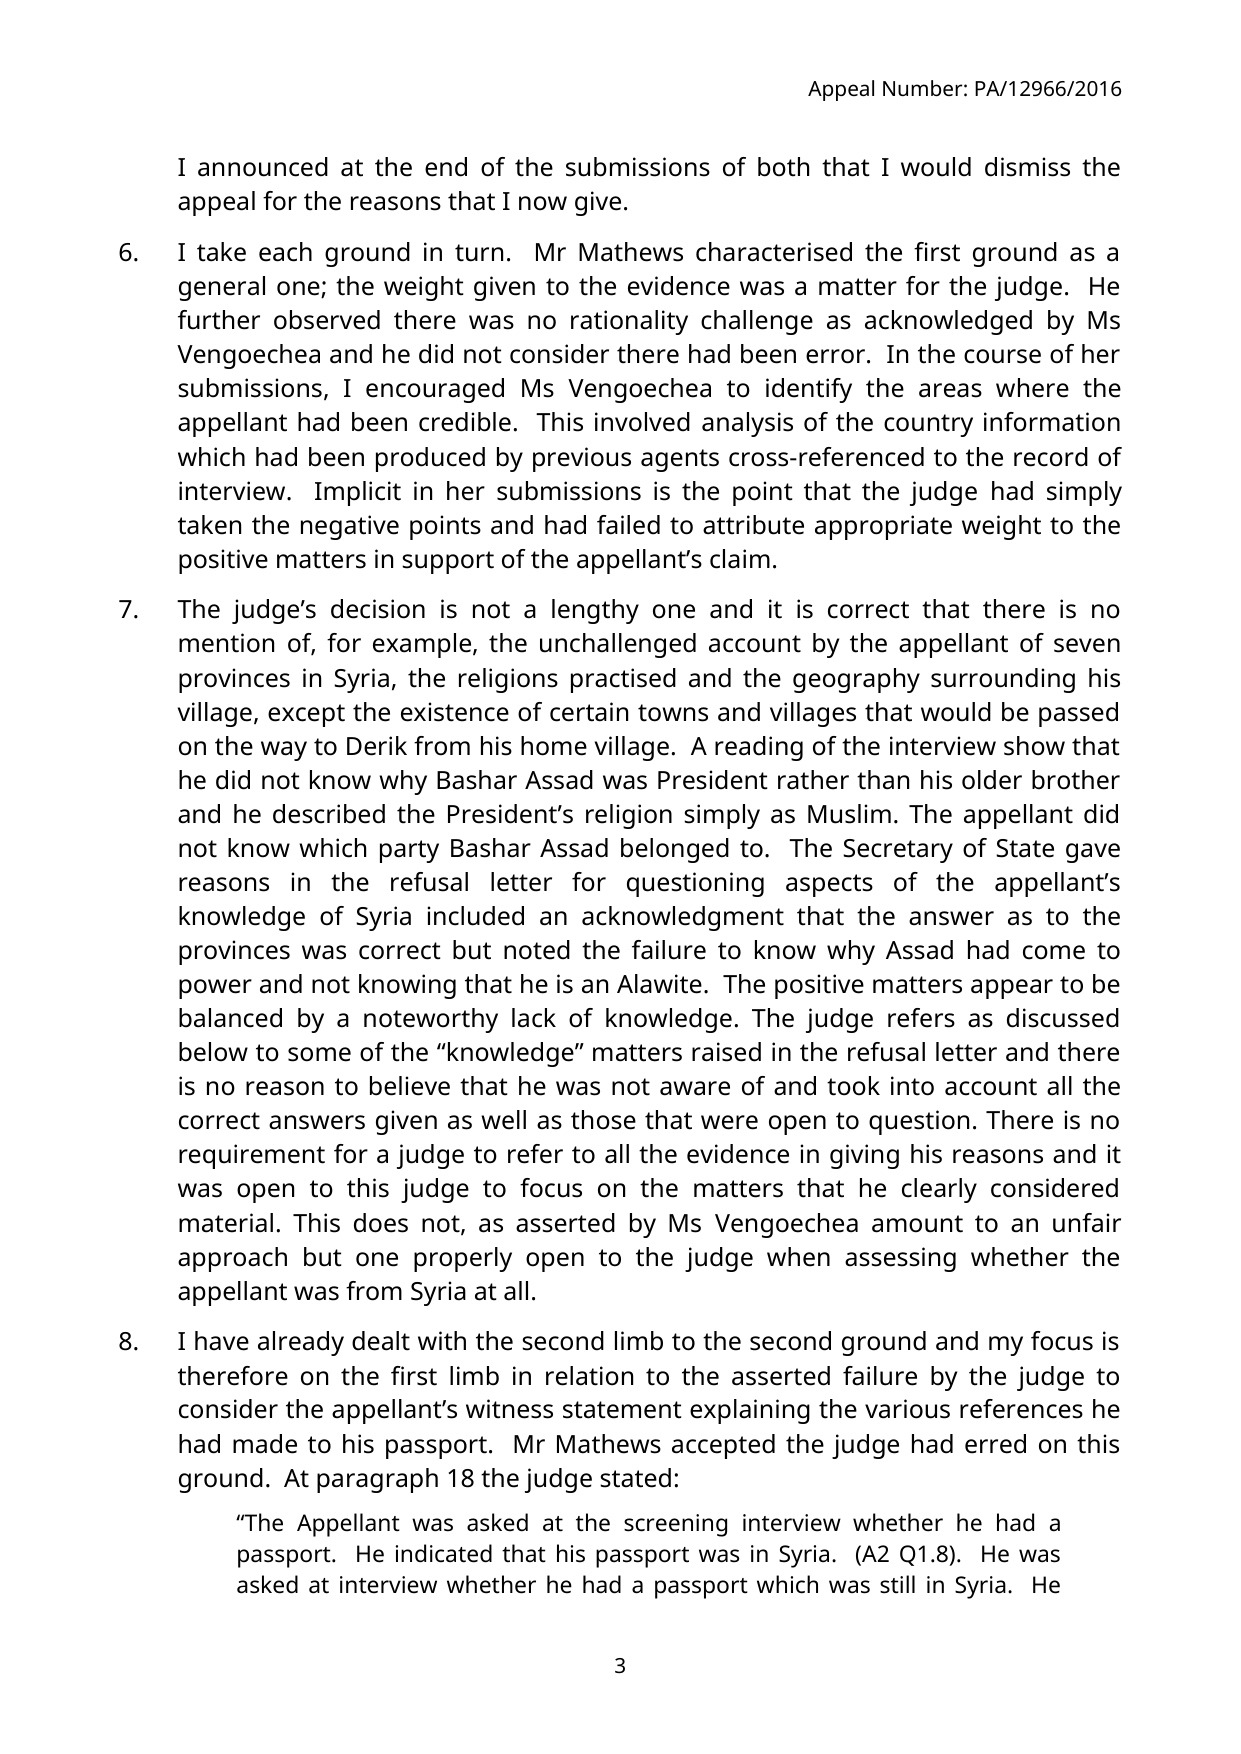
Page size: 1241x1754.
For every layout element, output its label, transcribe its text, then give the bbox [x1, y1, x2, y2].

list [118, 150, 1122, 218]
list I take each ground in turn. Mr Mathews characterised the first ground as a general one; the weight given to the evidence was a matter for the judge. He further observed there was no rationality challenge as acknowledged by Ms Vengoechea and he did not consider there had been error. In the course of her submissions, I encouraged Ms Vengoechea to identify the areas where the appellant had been credible. This involved analysis of the country information which had been produced by previous agents cross-referenced to the record of interview. Implicit in her submissions is the point that the judge had simply taken the negative points and had failed to attribute appropriate weight to the positive matters in support of the appellant’s claim. [118, 235, 1122, 575]
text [236, 1507, 1063, 1601]
list The judge’s decision is not a lengthy one and it is correct that there is no mention of, for example, the unchallenged account by the appellant of seven provinces in Syria, the religions practised and the geography surrounding his village, except the existence of certain towns and villages that would be passed on the way to Derik from his home village. A reading of the interview show that he did not know why Bashar Assad was President rather than his older brother and he described the President’s religion simply as Muslim. The appellant did not know which party Bashar Assad belonged to. The Secretary of State gave reasons in the refusal letter for questioning aspects of the appellant’s knowledge of Syria included an acknowledgment that the answer as to the provinces was correct but noted the failure to know why Assad had come to power and not knowing that he is an Alawite. The positive matters appear to be balanced by a noteworthy lack of knowledge. The judge refers as discussed below to some of the “knowledge” matters raised in the refusal letter and there is no reason to believe that he was not aware of and took into account all the correct answers given as well as those that were open to question. There is no requirement for a judge to refer to all the evidence in giving his reasons and it was open to this judge to focus on the matters that he clearly considered material. This does not, as asserted by Ms Vengoechea amount to an unfair approach but one properly open to the judge when assessing whether the appellant was from Syria at all. [118, 592, 1122, 1307]
list I have already dealt with the second limb to the second ground and my focus is therefore on the first limb in relation to the asserted failure by the judge to consider the appellant’s witness statement explaining the various references he had made to his passport. Mr Mathews accepted the judge had erred on this ground. At paragraph 18 the judge stated: [118, 1324, 1122, 1494]
